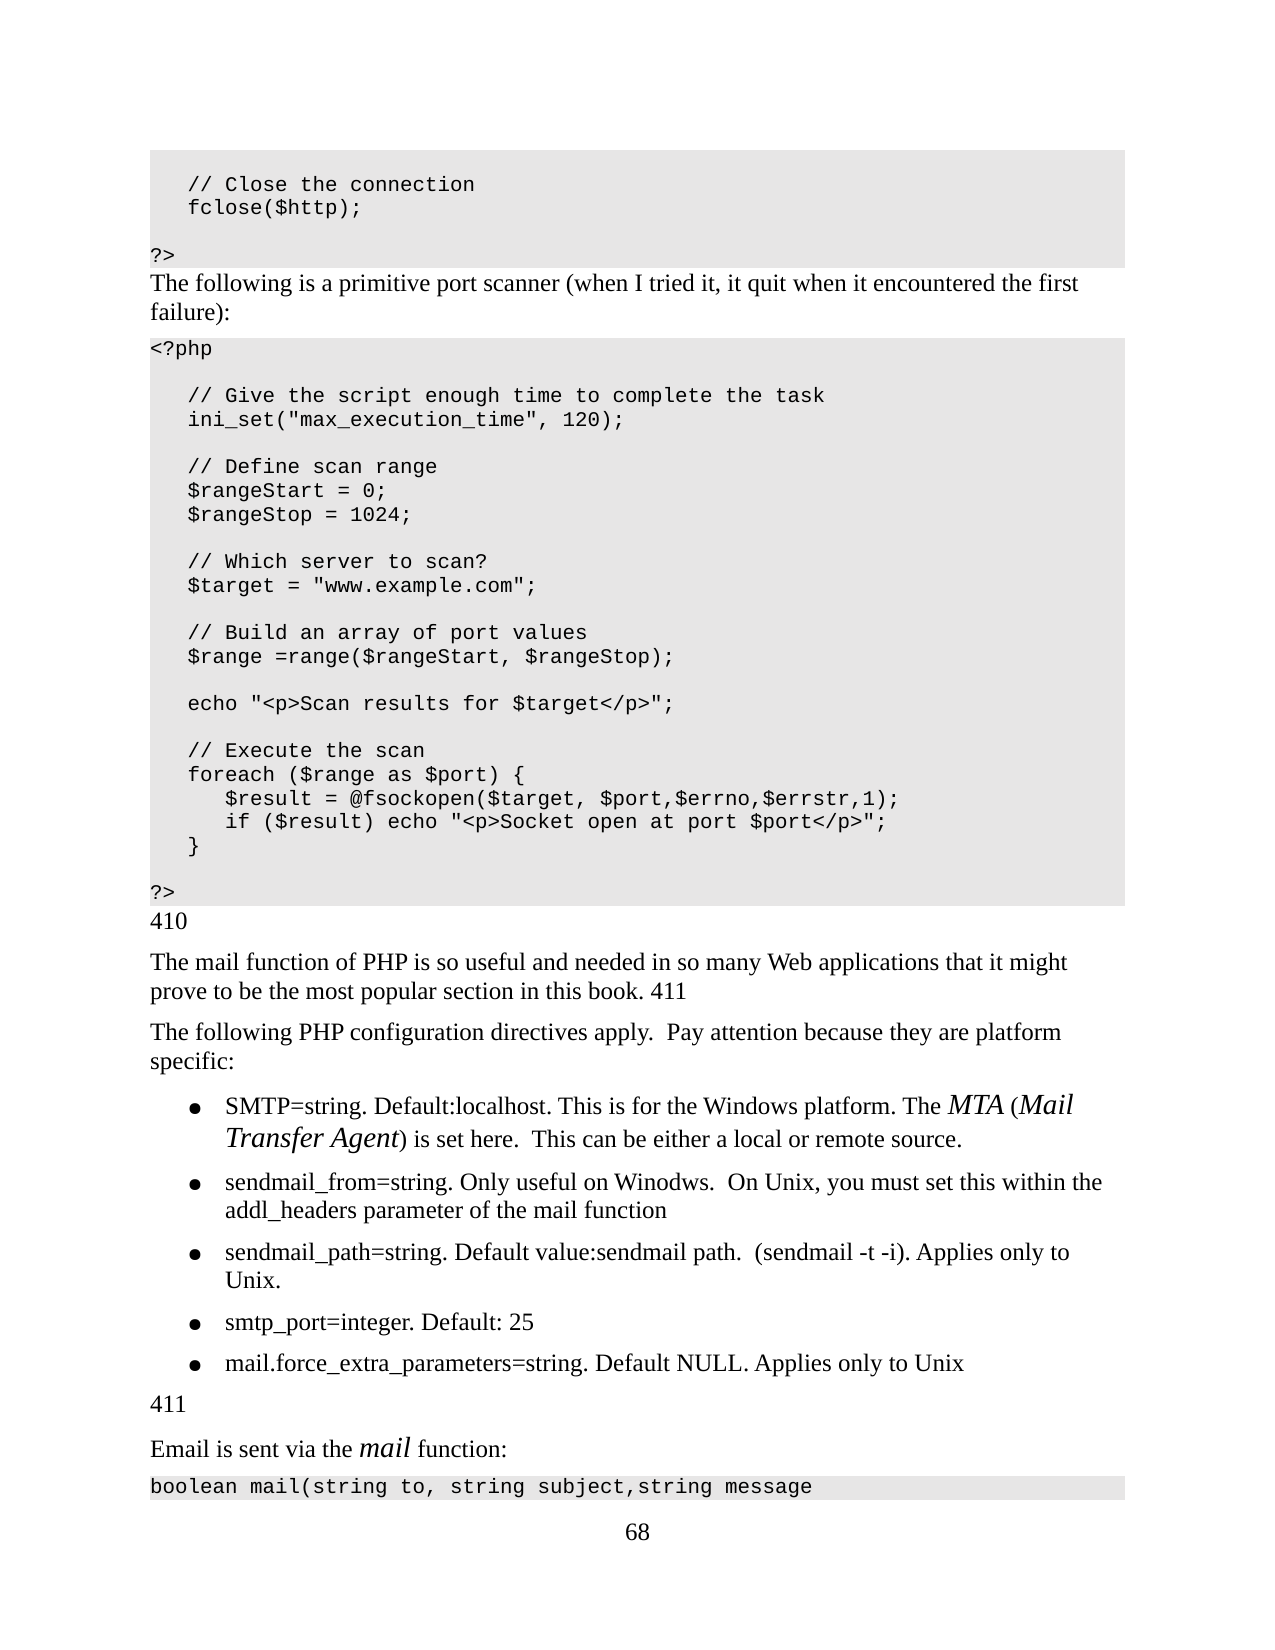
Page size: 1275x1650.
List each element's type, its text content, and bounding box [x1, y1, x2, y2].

text The mail function of PHP is so useful and needed in so many Web applications that it might prove to be the most popular section in this book. 411 [150, 947, 1125, 1004]
text $target = "www.example.com"; [150, 575, 1125, 598]
text 411 [150, 1389, 1125, 1418]
text $result = @fsockopen($target, $port,$errno,$errstr,1); [150, 787, 1125, 811]
text ini_set("max_execution_time", 120); [150, 409, 1125, 433]
text The following PHP configuration directives apply. Pay attention because they are platform specific: [150, 1017, 1125, 1074]
text $rangeStart = 0; [150, 480, 1125, 504]
list mail.force_extra_parameters=string. Default NULL. Applies only to Unix [187, 1348, 1125, 1377]
text // Execute the scan [150, 740, 1125, 764]
list smtp_port=integer. Default: 25 [187, 1307, 1125, 1335]
text 410 [150, 906, 1125, 934]
text Email is sent via the mail function: [150, 1430, 1125, 1464]
text fclose($http); [150, 197, 1125, 221]
text The following is a primitive port scanner (when I tried it, it quit when it encountered the first failure): [150, 268, 1125, 326]
list sendmail_from=string. Only useful on Winodws. On Unix, you must set this within the addl_headers parameter of the mail function [187, 1167, 1125, 1224]
text // Define scan range [150, 456, 1125, 480]
text // Build an array of port values [150, 622, 1125, 646]
text if ($result) echo "<p>Socket open at port $port</p>"; [150, 811, 1125, 835]
text ?> [150, 244, 1125, 268]
list sendmail_path=string. Default value:sendmail path. (sendmail -t -i). Applies only to Unix. [187, 1237, 1125, 1294]
text <?php [150, 338, 1125, 362]
text } [150, 835, 1125, 858]
text $range =range($rangeStart, $rangeStop); [150, 646, 1125, 669]
text boolean mail(string to, string subject,string message [150, 1476, 1125, 1500]
list SMTP=string. Default:localhost. This is for the Windows platform. The MTA (Mail Transfer Agent) is set here. This can be either a local or remote source. [187, 1087, 1125, 1154]
text echo "<p>Scan results for $target</p>"; [150, 693, 1125, 717]
text $rangeStop = 1024; [150, 504, 1125, 527]
text foreach ($range as $port) { [150, 764, 1125, 787]
text // Which server to scan? [150, 551, 1125, 575]
text ?> [150, 882, 1125, 906]
text // Close the connection [150, 174, 1125, 197]
text // Give the script enough time to complete the task [150, 386, 1125, 409]
